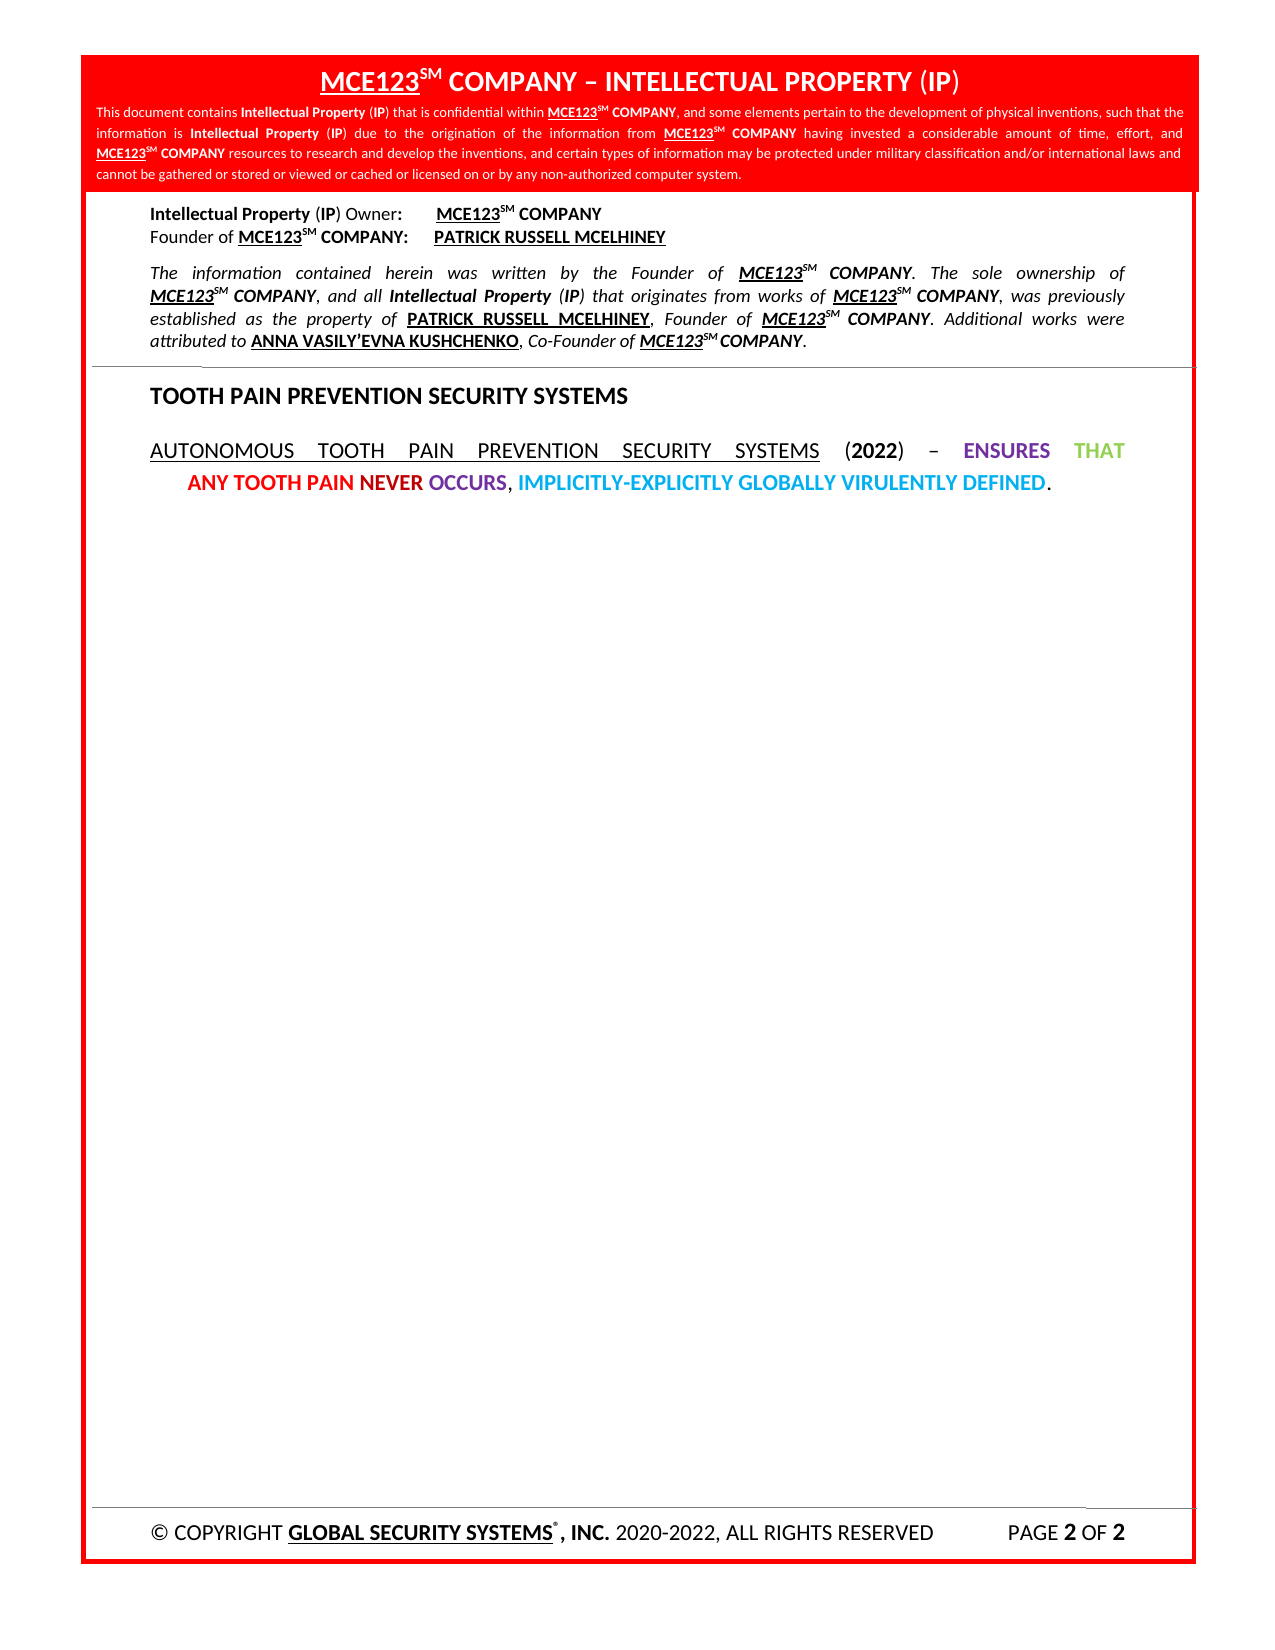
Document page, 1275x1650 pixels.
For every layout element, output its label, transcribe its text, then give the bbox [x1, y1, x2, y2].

text AUTONOMOUS TOOTH PAIN PREVENTION SECURITY SYSTEMS (2022) – ENSURES THAT ANY TOOTH PAIN NEVER OCCURS, IMPLICITLY-EXPLICITLY GLOBALLY VIRULENTLY DEFINED. [150, 436, 1125, 497]
text TOOTH PAIN PREVENTION SECURITY SYSTEMS [150, 381, 1125, 411]
